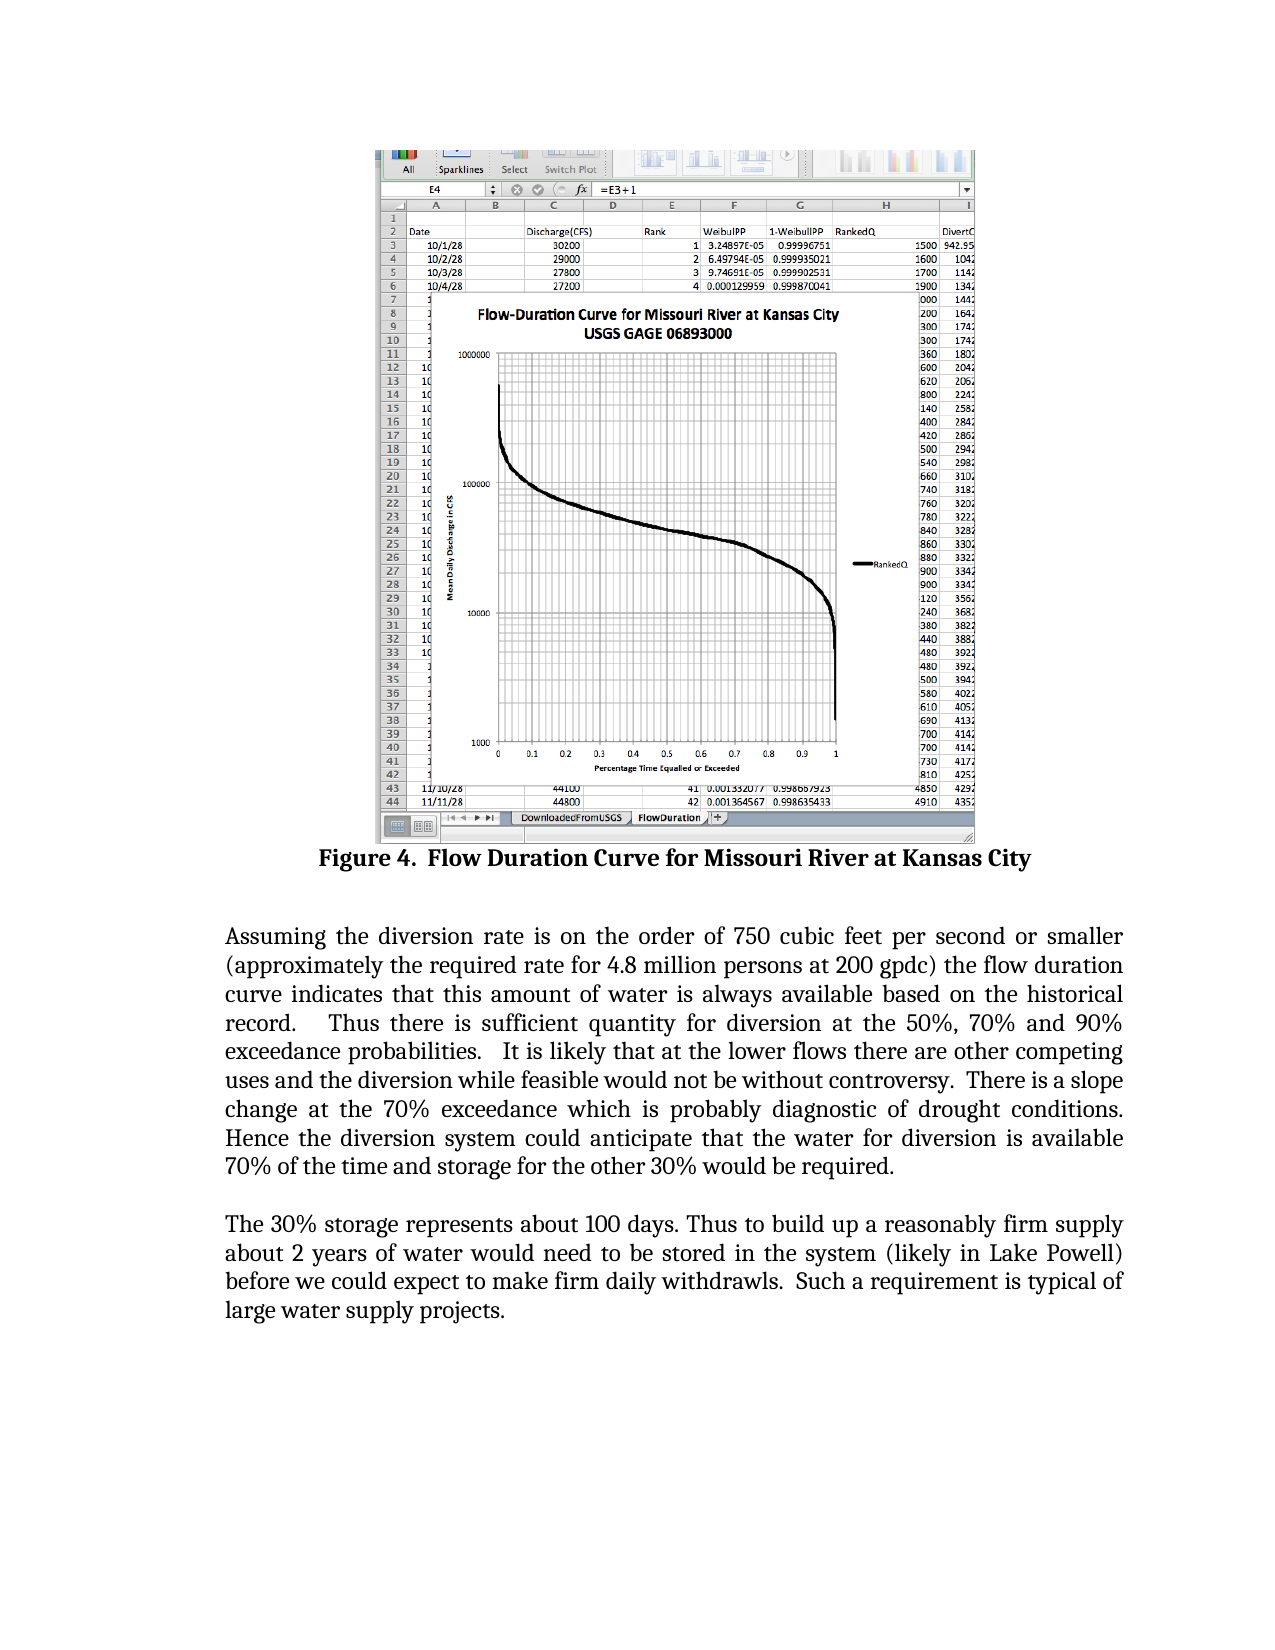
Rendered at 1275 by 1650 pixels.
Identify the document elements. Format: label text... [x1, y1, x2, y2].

text Figure 4. Flow Duration Curve for Missouri River at Kansas City [225, 844, 1125, 873]
text Assuming the diversion rate is on the order of 750 cubic feet per second or smaller (approximately the required rate for 4.8 million persons at 200 gpdc) the flow duration curve indicates that this amount of water is always available based on the historical record. Thus there is sufficient quantity for diversion at the 50%, 70% and 90% exceedance probabilities. It is likely that at the lower flows there are other competing uses and the diversion while feasible would not be without controversy. There is a slope change at the 70% exceedance which is probably diagnostic of drought conditions. Hence the diversion system could anticipate that the water for diversion is available 70% of the time and storage for the other 30% would be required. [225, 922, 1125, 1181]
text The 30% storage represents about 100 days. Thus to build up a reasonably firm supply about 2 years of water would need to be stored in the system (likely in Lake Powell) before we could expect to make firm daily withdrawls. Such a requirement is typical of large water supply projects. [225, 1210, 1125, 1325]
picture [375, 150, 976, 844]
